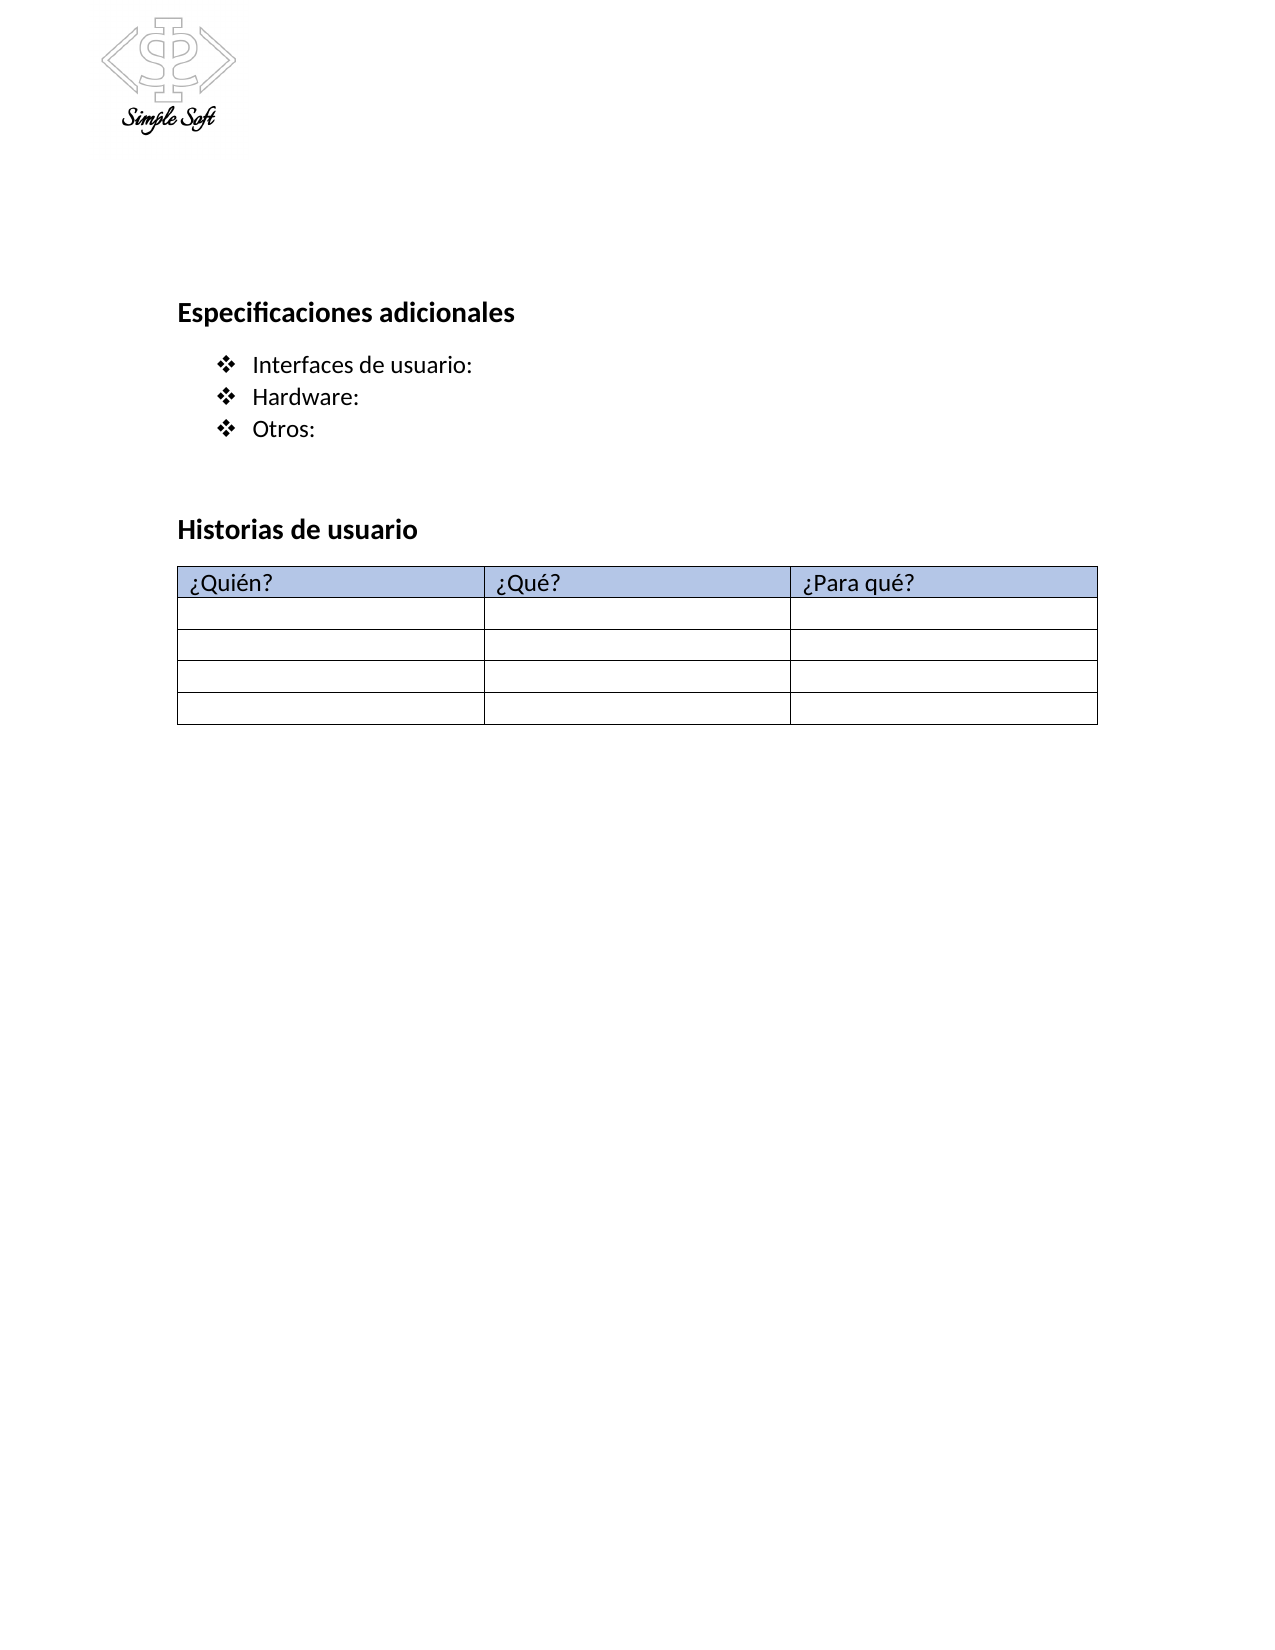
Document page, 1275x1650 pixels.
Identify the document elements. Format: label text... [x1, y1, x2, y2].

table_header ¿Qué? [485, 567, 790, 597]
text Especificaciones adicionales [177, 294, 1098, 330]
table_header ¿Quién? [178, 567, 484, 597]
table_cell [485, 630, 790, 660]
table_header ¿Para qué? [791, 567, 1097, 597]
table_cell [178, 598, 484, 629]
text Historias de usuario [177, 511, 1098, 547]
table_cell [485, 661, 790, 692]
table_cell [485, 693, 790, 723]
table_cell [178, 661, 484, 692]
list Interfaces de usuario: [215, 349, 1098, 379]
table_cell [791, 630, 1097, 660]
list Otros: [215, 413, 1098, 444]
table_cell [178, 693, 484, 723]
table_cell [791, 598, 1097, 629]
table_cell [791, 661, 1097, 692]
table_cell [791, 693, 1097, 723]
table_cell [485, 598, 790, 629]
list Hardware: [215, 381, 1098, 412]
table_cell [178, 630, 484, 660]
picture [88, 0, 249, 160]
